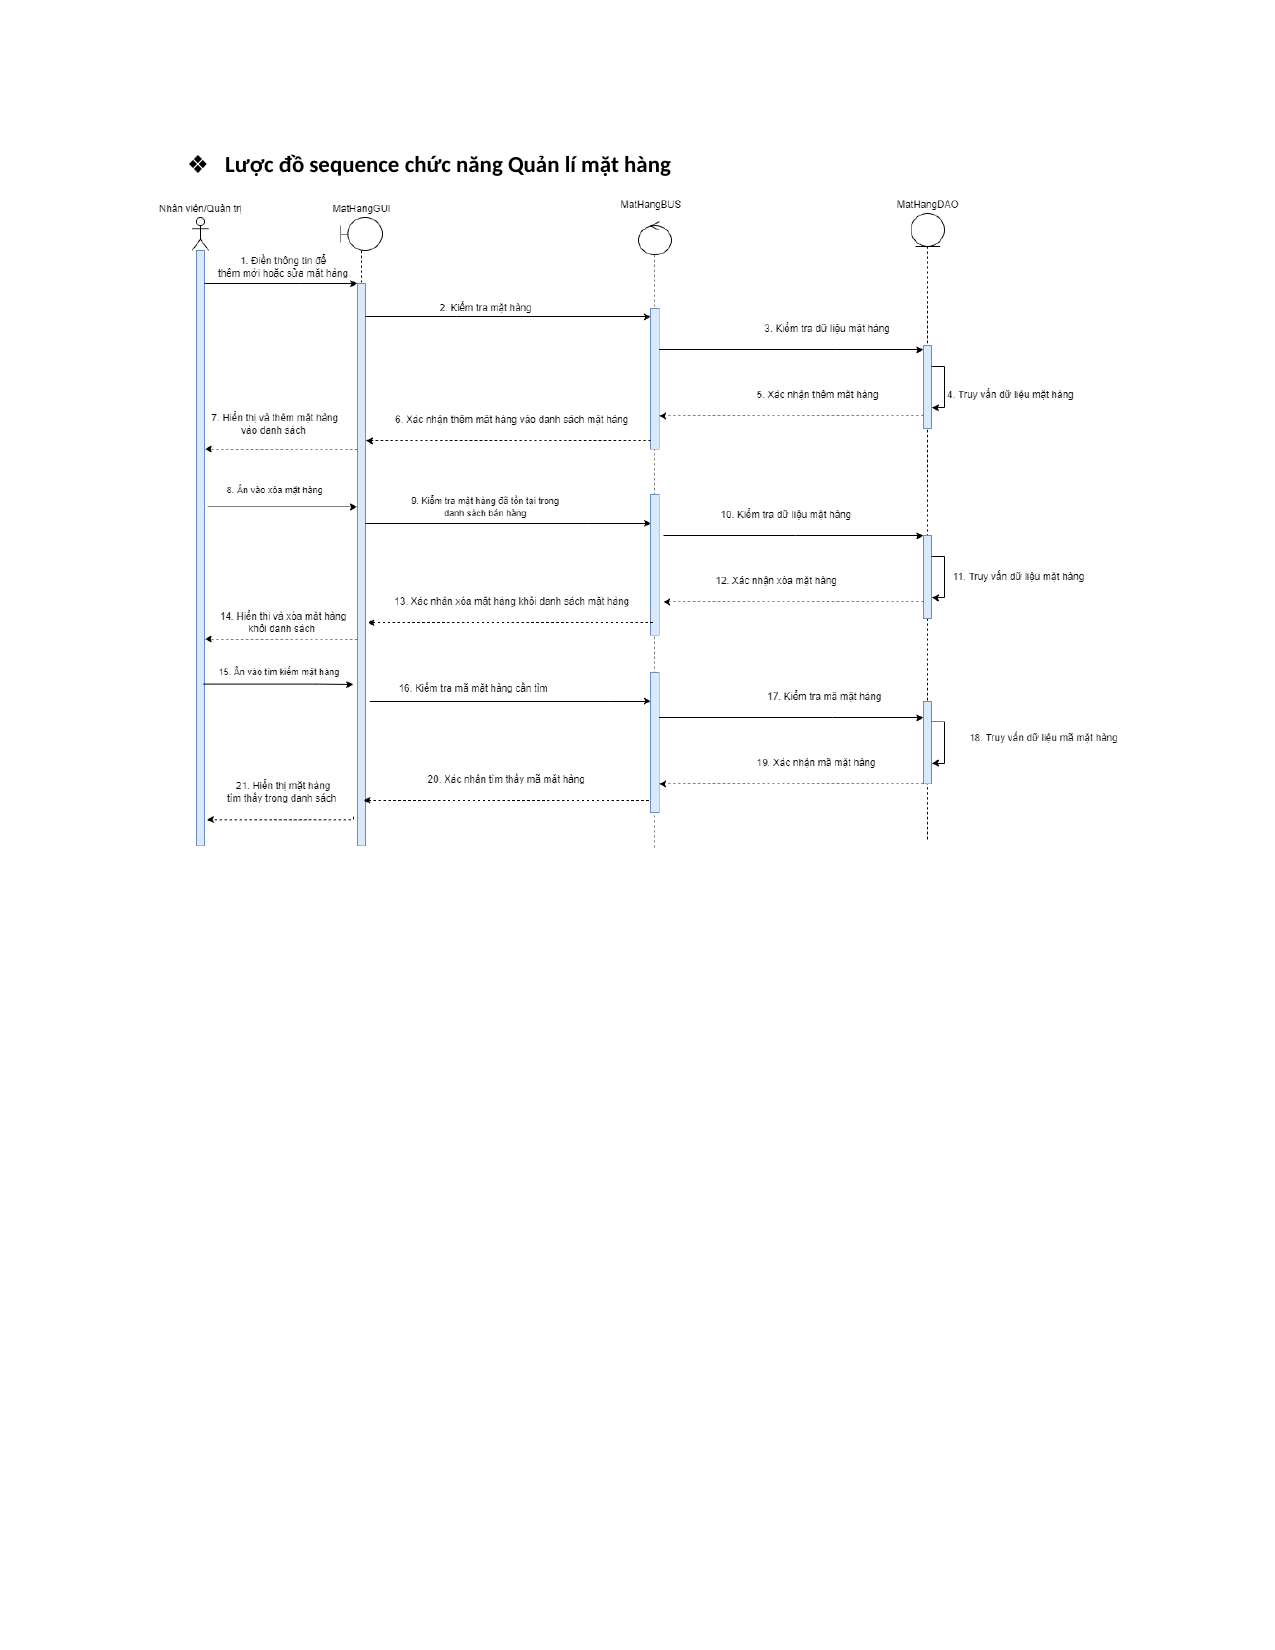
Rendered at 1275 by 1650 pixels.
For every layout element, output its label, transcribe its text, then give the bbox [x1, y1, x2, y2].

picture [150, 196, 1125, 850]
list Lược đồ sequence chức năng Quản lí mặt hàng [187, 150, 1125, 178]
